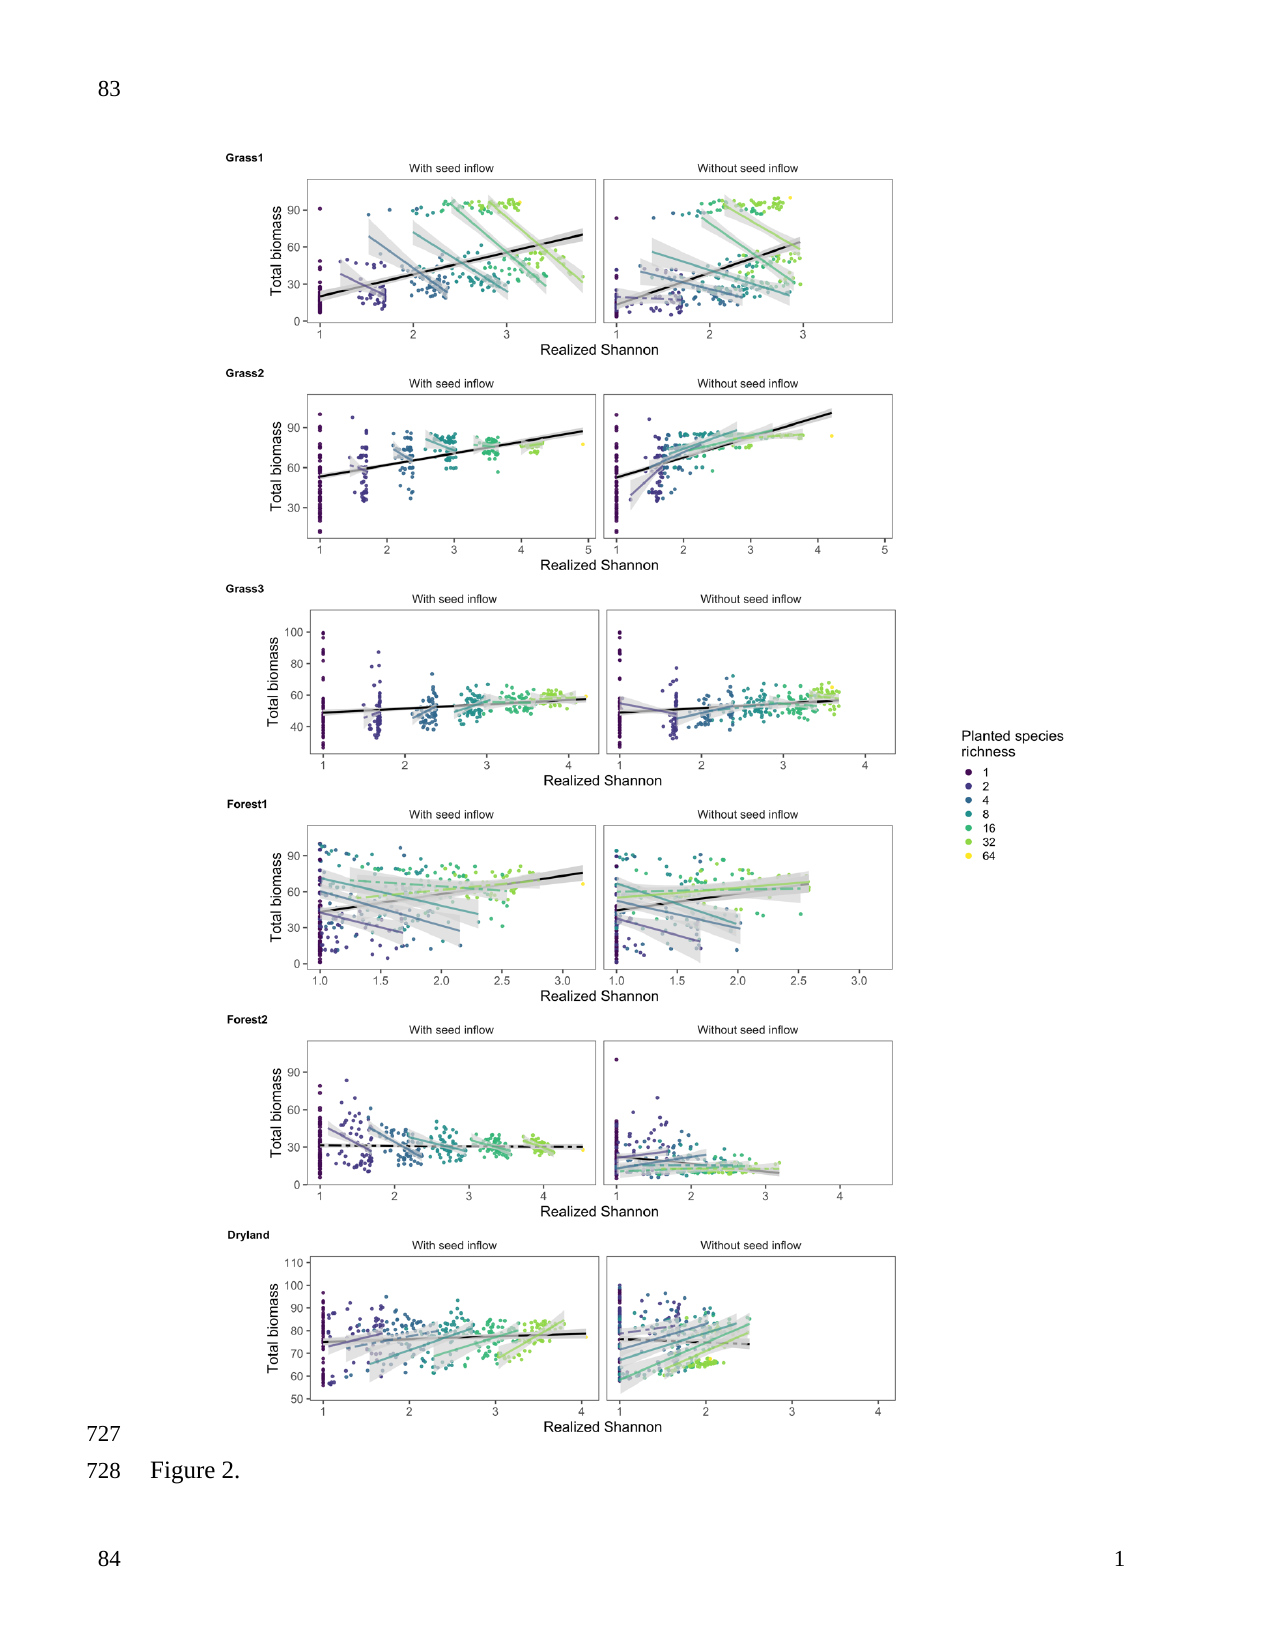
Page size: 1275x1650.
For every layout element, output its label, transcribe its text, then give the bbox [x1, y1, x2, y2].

text Figure 2. [150, 1455, 1125, 1483]
picture [206, 150, 1069, 1442]
